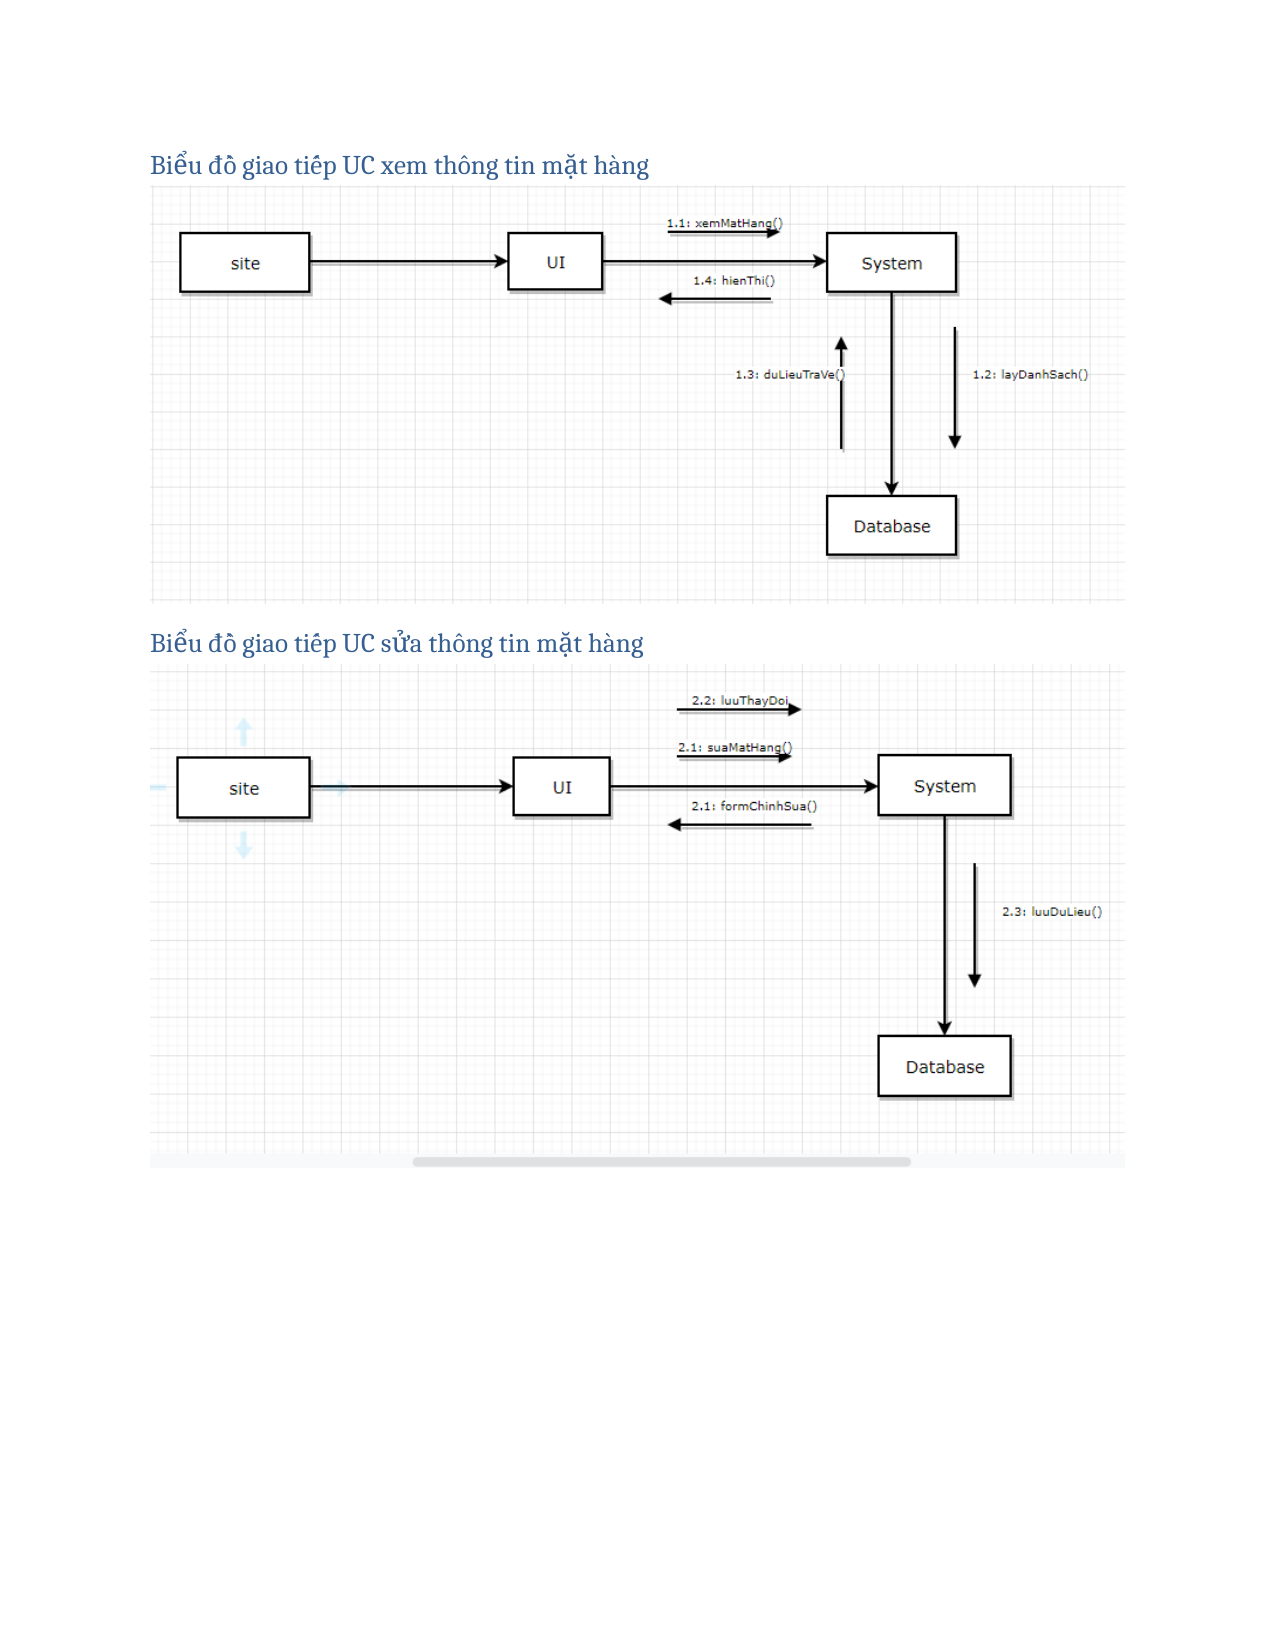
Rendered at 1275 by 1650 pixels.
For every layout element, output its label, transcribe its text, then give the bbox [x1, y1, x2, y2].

subtitle Biểu đồ giao tiếp UC sửa thông tin mặt hàng [150, 628, 1125, 660]
subtitle Biểu đồ giao tiếp UC xem thông tin mặt hàng [150, 150, 1125, 181]
picture [150, 664, 1125, 1168]
picture [150, 185, 1125, 604]
